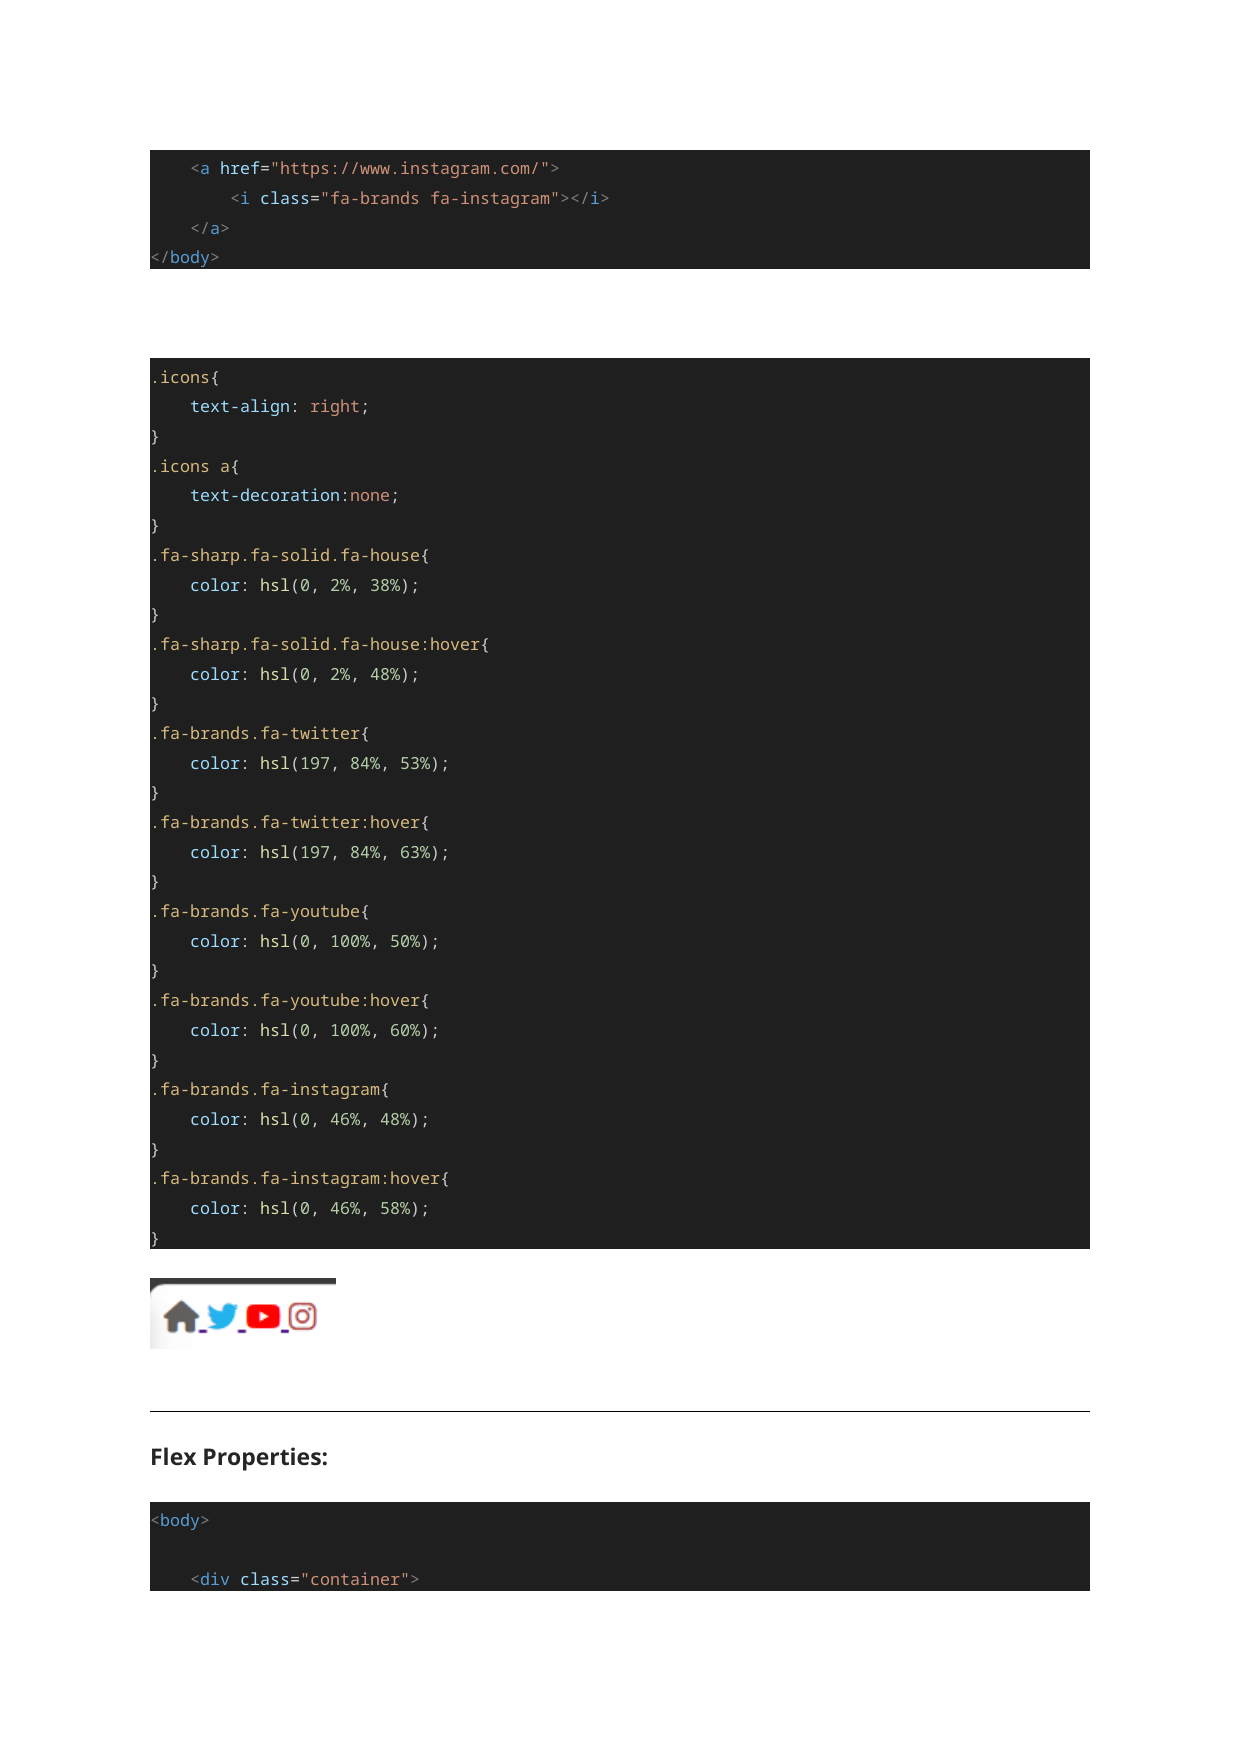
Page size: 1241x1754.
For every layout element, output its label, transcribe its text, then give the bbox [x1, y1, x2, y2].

text } [150, 774, 1090, 804]
text color: hsl(0, 46%, 58%); [150, 1189, 1090, 1219]
text } [150, 1219, 1090, 1249]
text color: hsl(0, 2%, 38%); [150, 566, 1090, 596]
text } [150, 596, 1090, 626]
text </a> [150, 209, 1090, 239]
text .fa-brands.fa-instagram{ [150, 1071, 1090, 1101]
text .icons a{ [150, 447, 1090, 477]
picture [150, 1278, 336, 1349]
text .fa-sharp.fa-solid.fa-house:hover{ [150, 626, 1090, 655]
text .fa-brands.fa-twitter{ [150, 714, 1090, 744]
text .fa-brands.fa-youtube:hover{ [150, 982, 1090, 1011]
text .fa-brands.fa-instagram:hover{ [150, 1160, 1090, 1189]
text Flex Properties: [150, 1441, 1090, 1472]
text .fa-brands.fa-twitter:hover{ [150, 804, 1090, 833]
text color: hsl(0, 46%, 48%); [150, 1101, 1090, 1130]
text } [150, 1041, 1090, 1071]
text } [150, 952, 1090, 982]
text </body> [150, 239, 1090, 269]
text <div class="container"> [150, 1561, 1090, 1591]
text } [150, 507, 1090, 536]
text color: hsl(0, 100%, 60%); [150, 1011, 1090, 1041]
text } [150, 1130, 1090, 1160]
text <a href="https://www.instagram.com/"> [150, 150, 1090, 180]
text color: hsl(0, 2%, 48%); [150, 655, 1090, 685]
text text-decoration:none; [150, 477, 1090, 507]
text .fa-sharp.fa-solid.fa-house{ [150, 536, 1090, 566]
text } [150, 418, 1090, 447]
text } [150, 863, 1090, 893]
text <i class="fa-brands fa-instagram"></i> [150, 180, 1090, 209]
text color: hsl(197, 84%, 63%); [150, 833, 1090, 863]
text .fa-brands.fa-youtube{ [150, 893, 1090, 922]
text color: hsl(0, 100%, 50%); [150, 922, 1090, 952]
text text-align: right; [150, 388, 1090, 418]
text } [150, 685, 1090, 714]
text .icons{ [150, 358, 1090, 388]
text <body> [150, 1502, 1090, 1531]
text color: hsl(197, 84%, 53%); [150, 744, 1090, 774]
